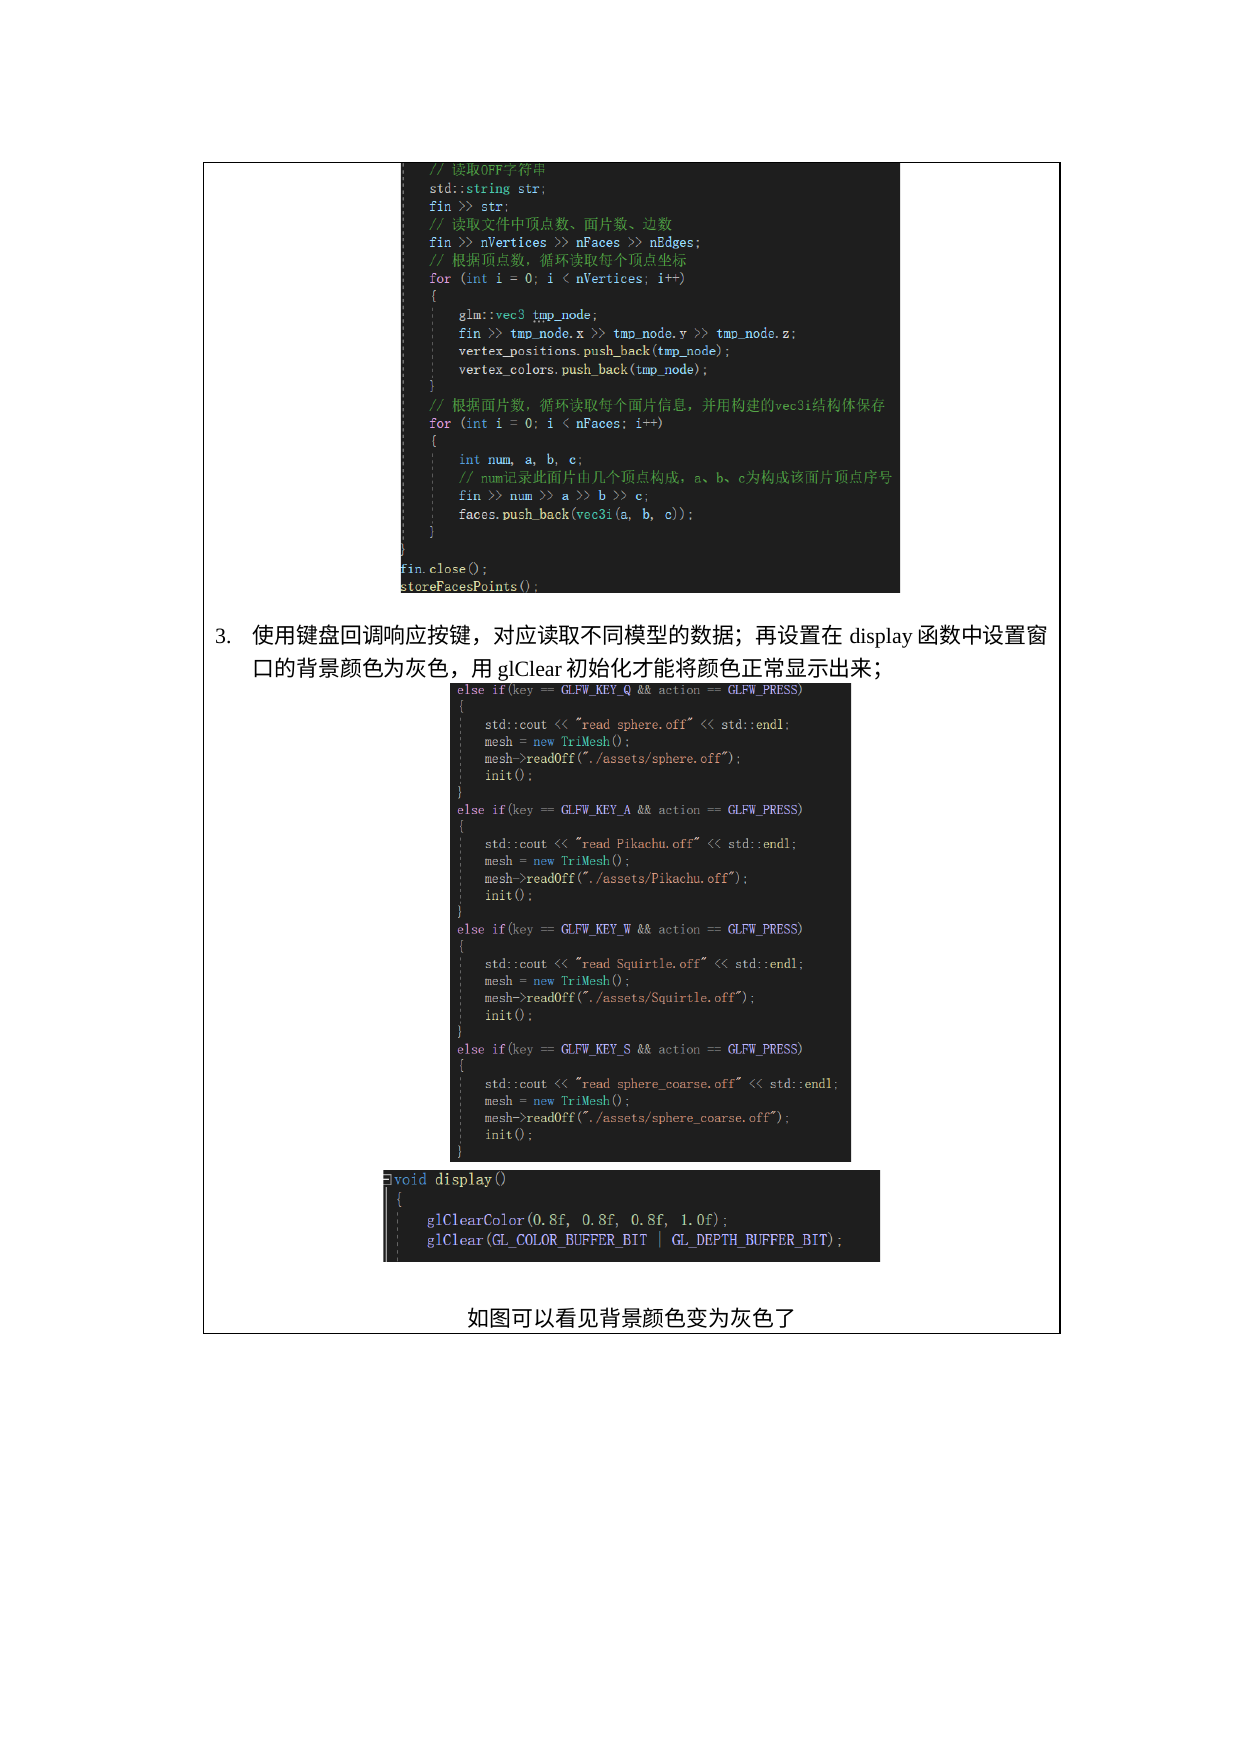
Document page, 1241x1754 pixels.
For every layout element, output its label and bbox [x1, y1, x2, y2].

picture [450, 683, 852, 1162]
table_cell [204, 163, 1059, 1333]
picture [383, 1170, 881, 1262]
picture [400, 163, 901, 593]
